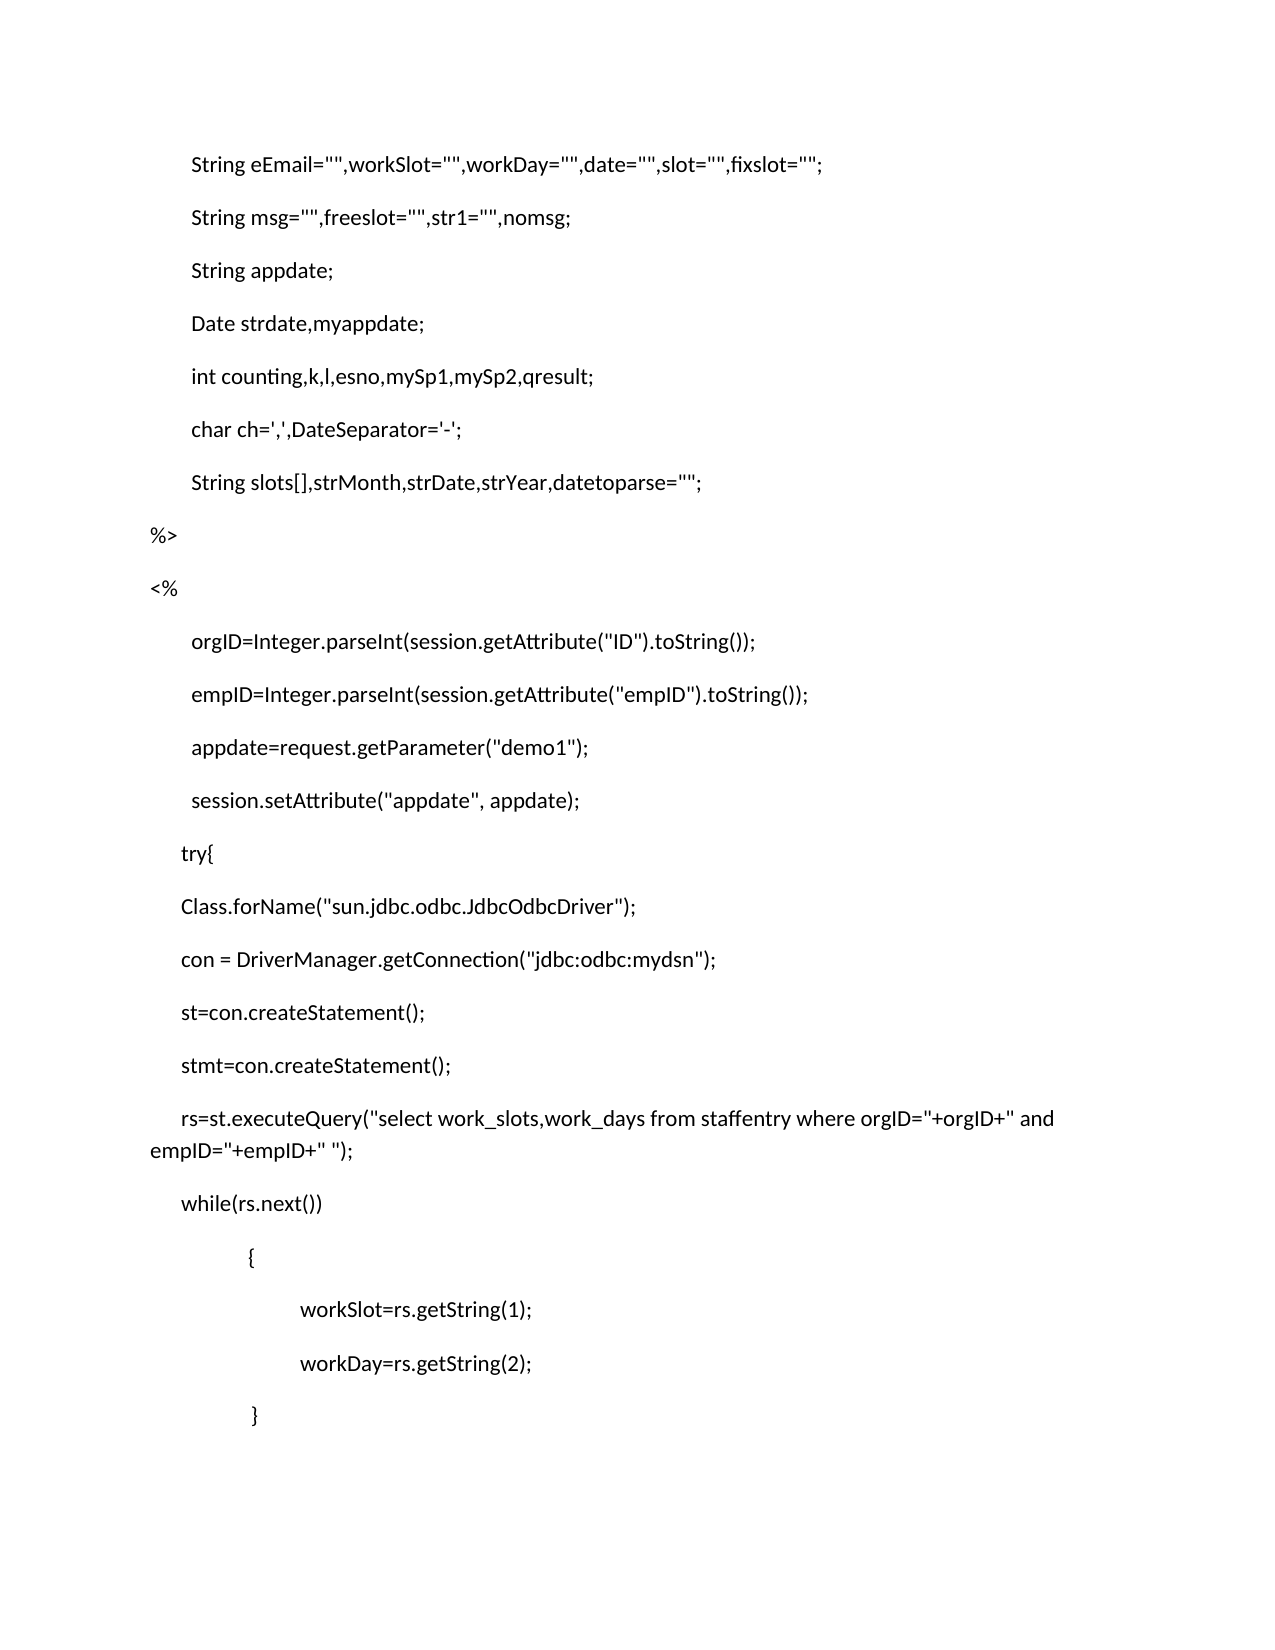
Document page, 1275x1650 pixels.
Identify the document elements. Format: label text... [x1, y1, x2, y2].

text Class.forName("sun.jdbc.odbc.JdbcOdbcDriver"); [150, 892, 1125, 920]
text session.setAttribute("appdate", appdate); [150, 786, 1125, 814]
text rs=st.executeQuery("select work_slots,work_days from staffentry where orgID="+orgID+" and empID="+empID+" "); [150, 1104, 1125, 1164]
text appdate=request.getParameter("demo1"); [150, 733, 1125, 761]
text stmt=con.createStatement(); [150, 1051, 1125, 1079]
text String msg="",freeslot="",str1="",nomsg; [150, 203, 1125, 231]
text <% [150, 574, 1125, 602]
text con = DriverManager.getConnection("jdbc:odbc:mydsn"); [150, 945, 1125, 973]
text orgID=Integer.parseInt(session.getAttribute("ID").toString()); [150, 627, 1125, 655]
text char ch=',',DateSeparator='-'; [150, 415, 1125, 443]
text empID=Integer.parseInt(session.getAttribute("empID").toString()); [150, 680, 1125, 708]
text } [150, 1402, 1125, 1430]
text workSlot=rs.getString(1); [150, 1296, 1125, 1324]
text try{ [150, 839, 1125, 867]
text %> [150, 521, 1125, 549]
text int counting,k,l,esno,mySp1,mySp2,qresult; [150, 362, 1125, 390]
text workDay=rs.getString(2); [150, 1349, 1125, 1377]
text { [150, 1243, 1125, 1271]
text String appdate; [150, 256, 1125, 284]
text st=con.createStatement(); [150, 998, 1125, 1026]
text String slots[],strMonth,strDate,strYear,datetoparse=""; [150, 468, 1125, 496]
text while(rs.next()) [150, 1189, 1125, 1218]
text Date strdate,myappdate; [150, 309, 1125, 337]
text String eEmail="",workSlot="",workDay="",date="",slot="",fixslot=""; [150, 150, 1125, 178]
